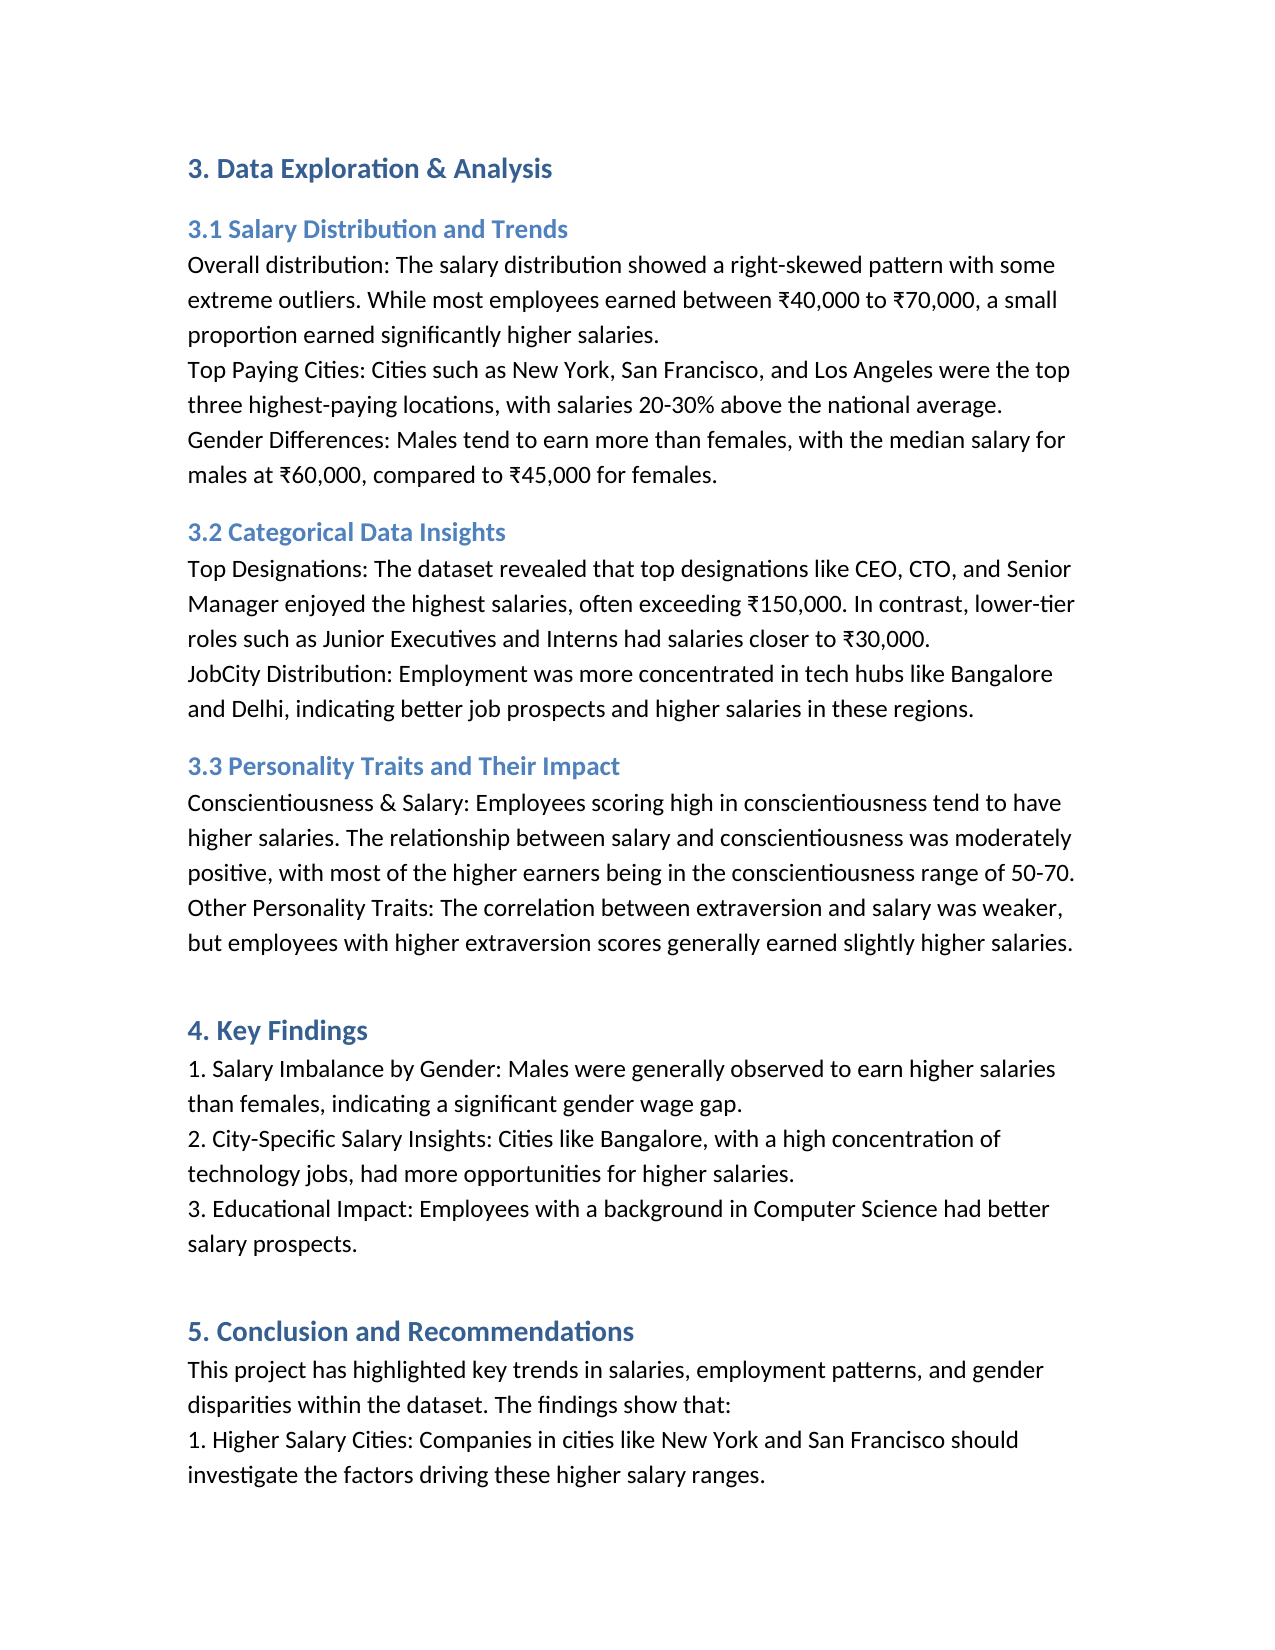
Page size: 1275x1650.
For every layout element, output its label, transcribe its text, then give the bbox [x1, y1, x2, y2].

subtitle 3.3 Personality Traits and Their Impact [187, 749, 1087, 782]
subtitle 3.2 Categorical Data Insights [187, 516, 1087, 548]
subtitle 3.1 Salary Distribution and Trends [187, 212, 1087, 245]
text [187, 1354, 1087, 1489]
text Top Designations: The dataset revealed that top designations like CEO, CTO, and Senior Manager enjoyed the highest salaries, often exceeding ₹150,000. In contrast, lower-tier roles such as Junior Executives and Interns had salaries closer to ₹30,000. JobCity Distribution: Employment was more concentrated in tech hubs like Bangalore and Delhi, indicating better job prospects and higher salaries in these regions. [187, 553, 1087, 724]
subtitle 4. Key Findings [187, 1012, 1087, 1048]
text Conscientiousness & Salary: Employees scoring high in conscientiousness tend to have higher salaries. The relationship between salary and conscientiousness was moderately positive, with most of the higher earners being in the conscientiousness range of 50-70. Other Personality Traits: The correlation between extraversion and salary was weaker, but employees with higher extraversion scores generally earned slightly higher salaries. [187, 787, 1087, 958]
text 1. Salary Imbalance by Gender: Males were generally observed to earn higher salaries than females, indicating a significant gender wage gap. 2. City-Specific Salary Insights: Cities like Bangalore, with a high concentration of technology jobs, had more opportunities for higher salaries. 3. Educational Impact: Employees with a background in Computer Science had better salary prospects. [187, 1053, 1087, 1259]
text Overall distribution: The salary distribution showed a right-skewed pattern with some extreme outliers. While most employees earned between ₹40,000 to ₹70,000, a small proportion earned significantly higher salaries. Top Paying Cities: Cities such as New York, San Francisco, and Los Angeles were the top three highest-paying locations, with salaries 20-30% above the national average. Gender Differences: Males tend to earn more than females, with the median salary for males at ₹60,000, compared to ₹45,000 for females. [187, 250, 1087, 490]
subtitle 3. Data Exploration & Analysis [187, 150, 1087, 186]
subtitle 5. Conclusion and Recommendations [187, 1313, 1087, 1349]
